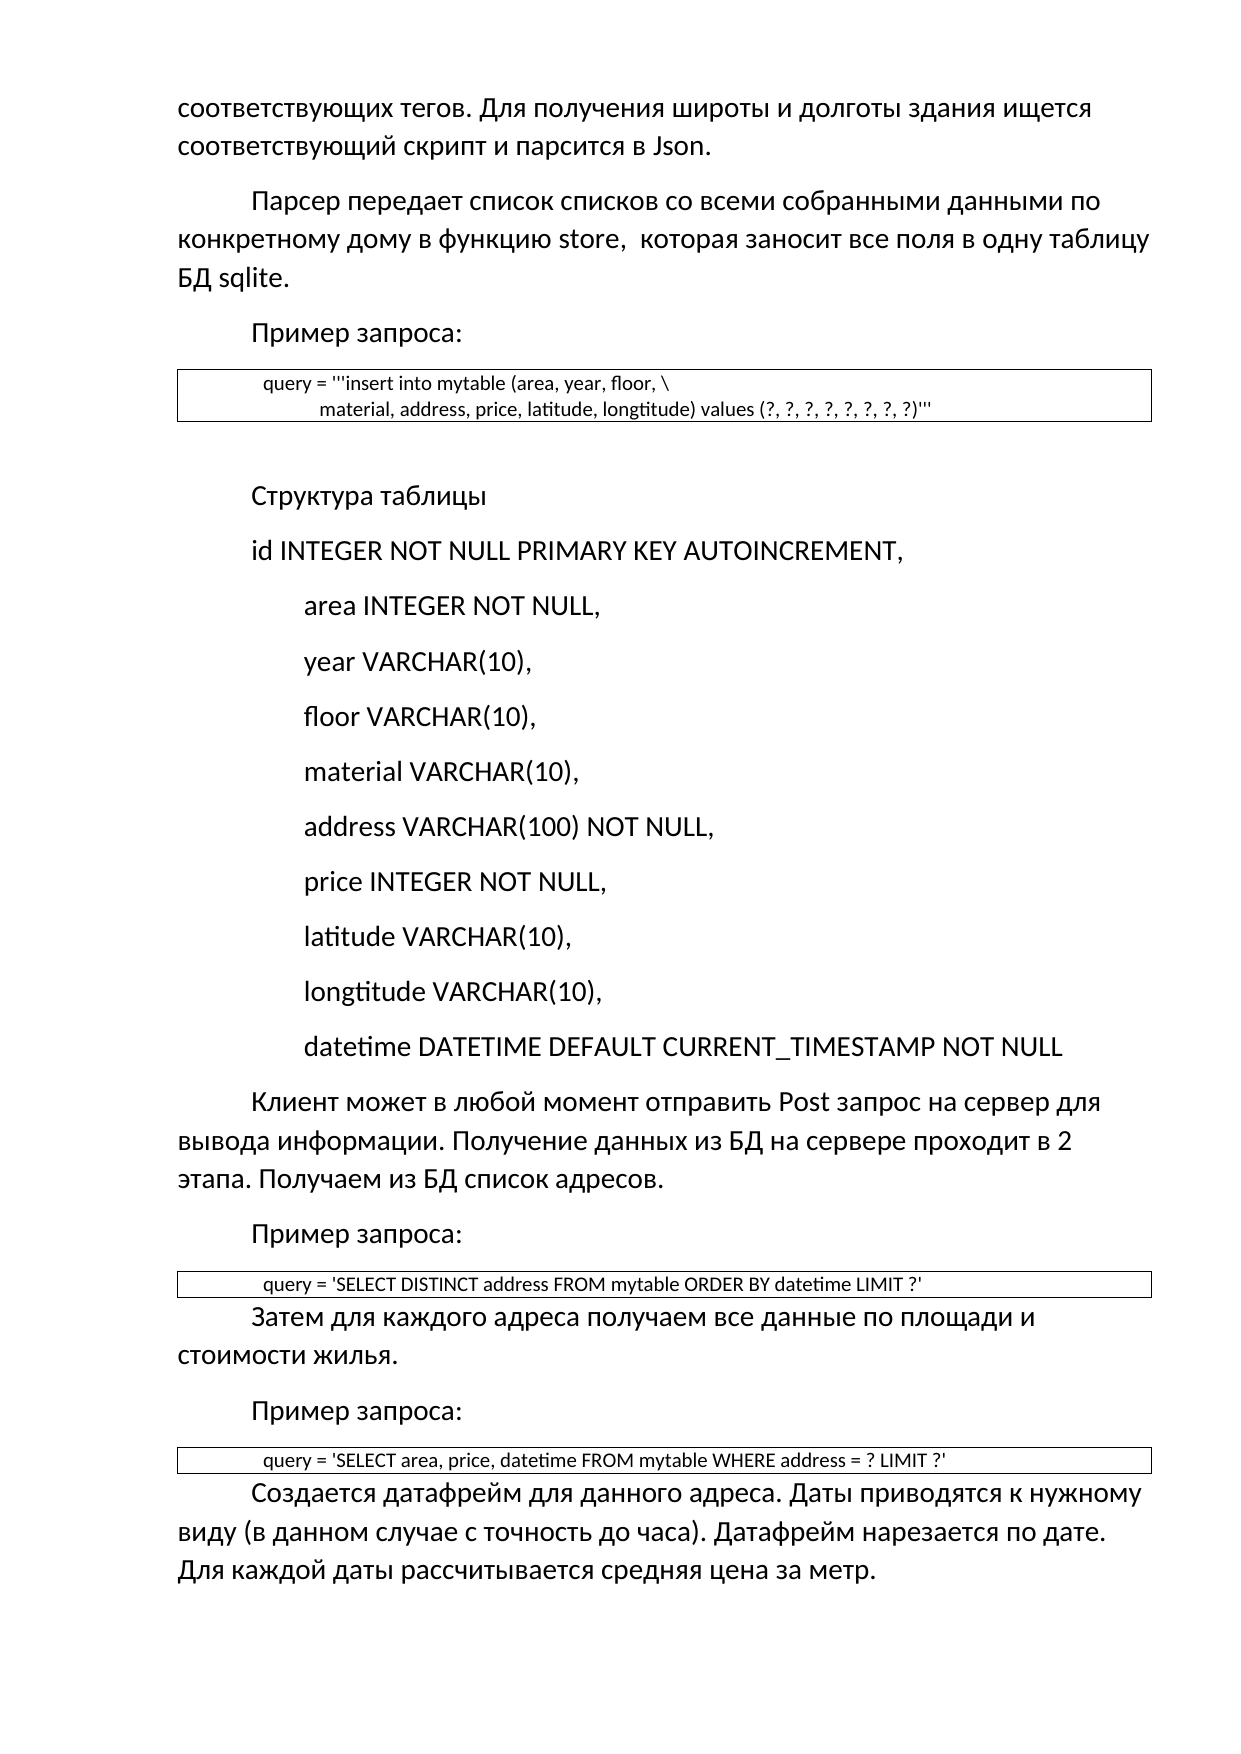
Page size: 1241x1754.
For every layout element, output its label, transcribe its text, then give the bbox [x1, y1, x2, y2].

table_header query = 'SELECT area, price, datetime FROM mytable WHERE address = ? LIMIT ?' [178, 1448, 1151, 1473]
text Клиент может в любой момент отправить Post запрос на сервер для вывода информации. Получение данных из БД на сервере проходит в 2 этапа. Получаем из БД список адресов. [177, 1083, 1152, 1196]
text Пример запроса: [177, 314, 1152, 350]
text longtitude VARCHAR(10), [177, 973, 1152, 1009]
text Пример запроса: [177, 1392, 1152, 1427]
table_header query = 'SELECT DISTINCT address FROM mytable ORDER BY datetime LIMIT ?' [178, 1272, 1151, 1297]
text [177, 89, 1152, 163]
text Пример запроса: [177, 1215, 1152, 1251]
text Затем для каждого адреса получаем все данные по площади и стоимости жилья. [177, 1298, 1152, 1372]
text price INTEGER NOT NULL, [177, 863, 1152, 899]
text latitude VARCHAR(10), [177, 918, 1152, 954]
text datetime DATETIME DEFAULT CURRENT_TIMESTAMP NOT NULL [177, 1028, 1152, 1064]
text Парсер передает список списков со всеми собранными данными по конкретному дому в функцию store, которая заносит все поля в одну таблицу БД sqlite. [177, 182, 1152, 295]
text floor VARCHAR(10), [177, 698, 1152, 733]
text Структура таблицы [177, 477, 1152, 513]
table_header query = '''insert into mytable (area, year, floor, \ material, address, price, latitude, longtitude) values (?, ?, ?, ?, ?, ?, ?, ?)''' [178, 370, 1151, 421]
text id INTEGER NOT NULL PRIMARY KEY AUTOINCREMENT, [177, 532, 1152, 568]
text year VARCHAR(10), [177, 643, 1152, 678]
text Создается датафрейм для данного адреса. Даты приводятся к нужному виду (в данном случае с точность до часа). Датафрейм нарезается по дате. Для каждой даты рассчитывается средняя цена за метр. [177, 1474, 1152, 1587]
text area INTEGER NOT NULL, [177, 587, 1152, 623]
text material VARCHAR(10), [177, 753, 1152, 788]
text address VARCHAR(100) NOT NULL, [177, 808, 1152, 843]
